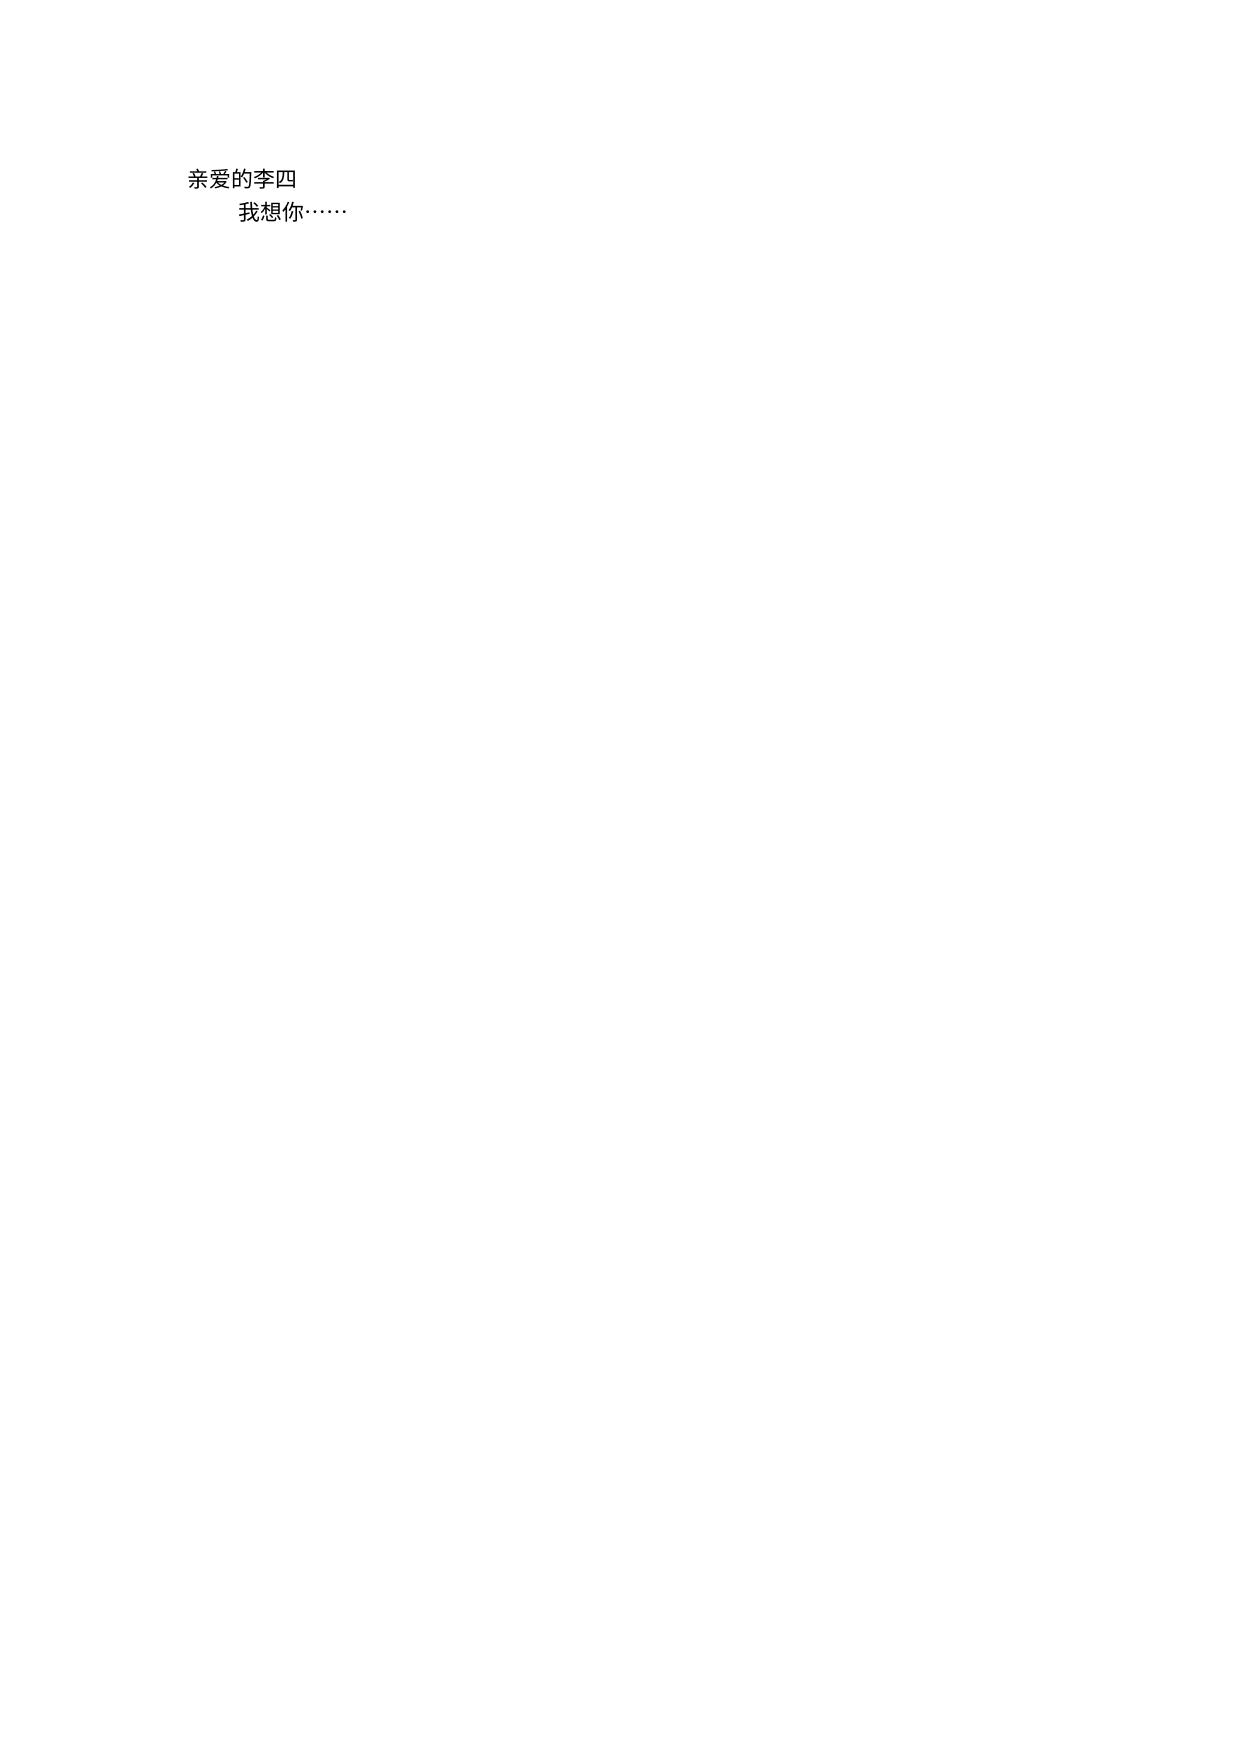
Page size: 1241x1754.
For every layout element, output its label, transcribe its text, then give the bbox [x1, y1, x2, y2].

text 亲爱的李四 [187, 162, 1053, 194]
text 我想你…… [187, 194, 1053, 227]
